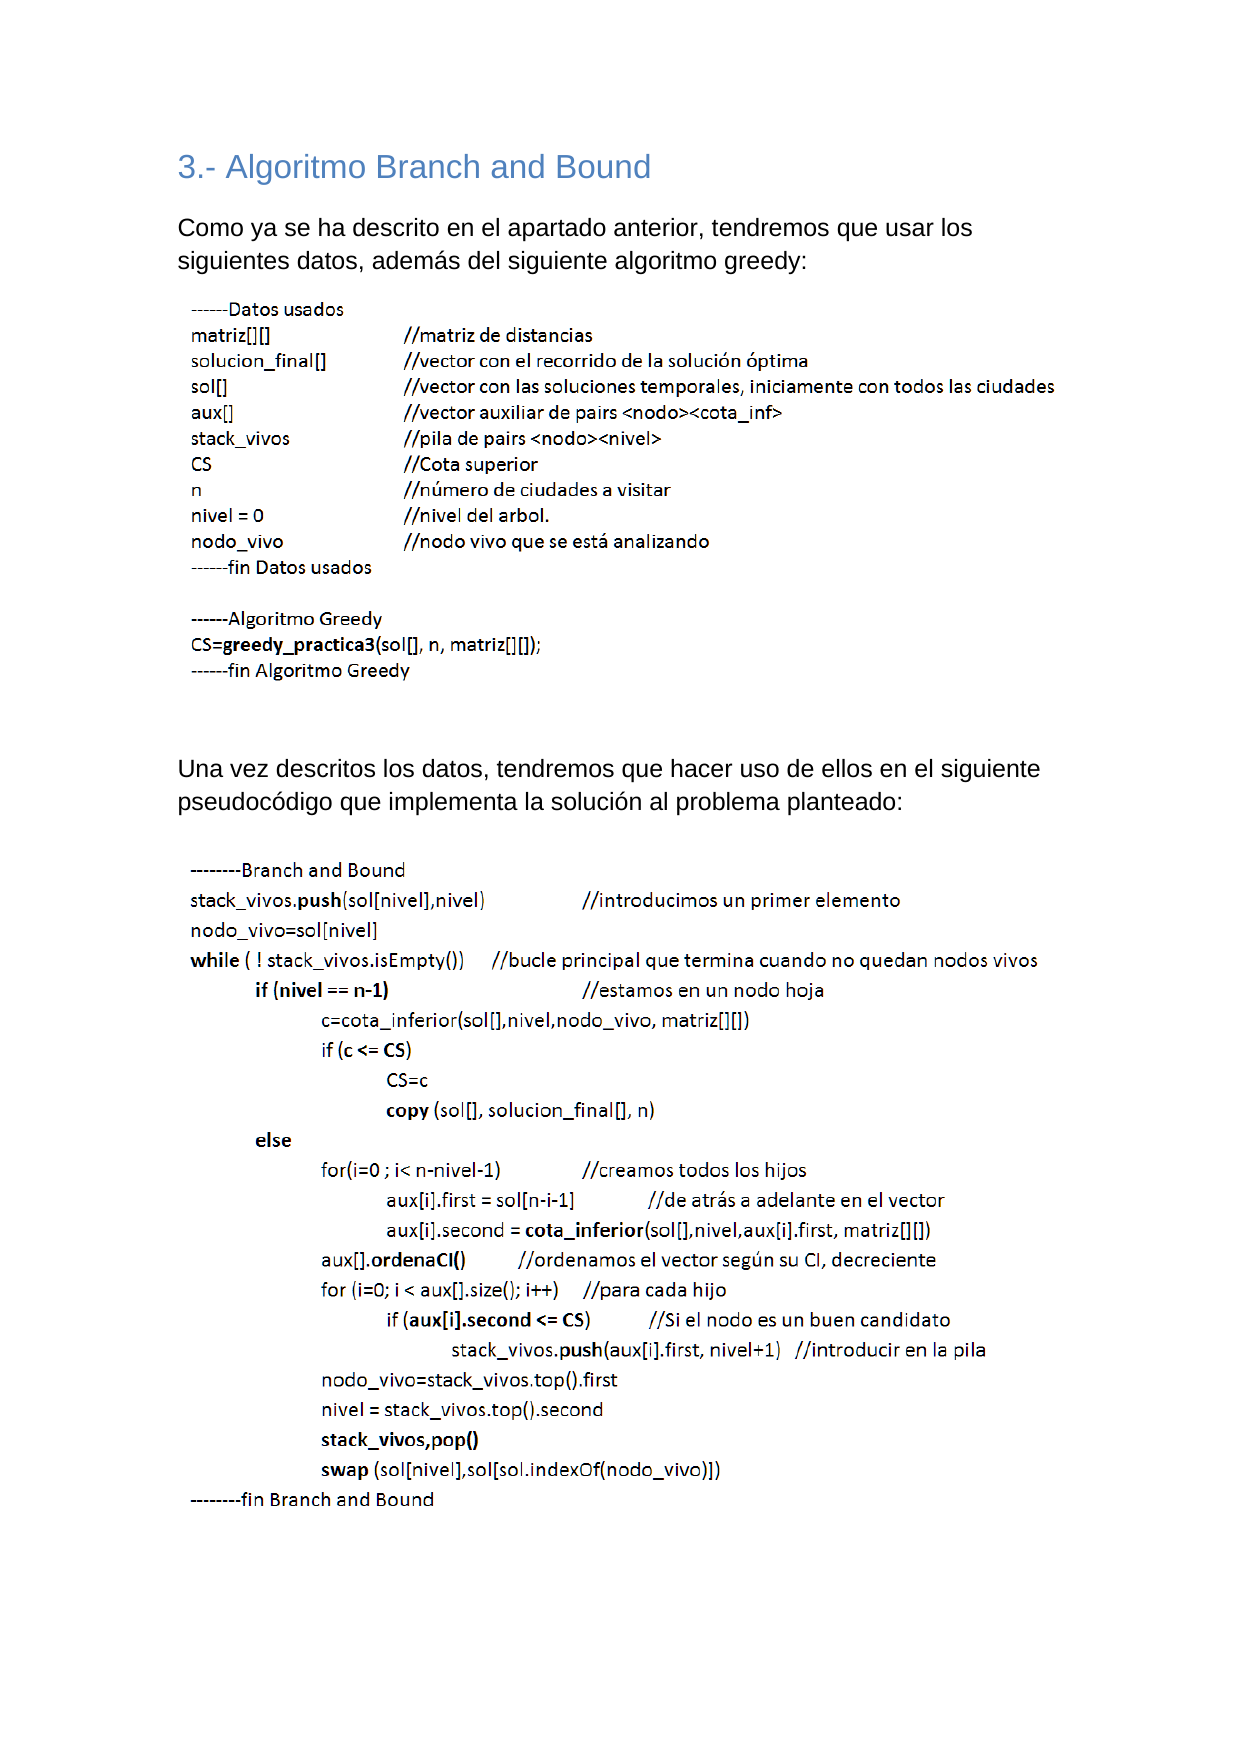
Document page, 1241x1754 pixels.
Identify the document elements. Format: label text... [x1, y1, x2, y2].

picture [177, 840, 1063, 1535]
picture [177, 278, 1063, 697]
subtitle Como ya se ha descrito en el apartado anterior, tendremos que usar los siguientes datos, además del siguiente algoritmo greedy: [177, 213, 1063, 278]
subtitle 3.- Algoritmo Branch and Bound [177, 148, 1063, 186]
text Una vez descritos los datos, tendremos que hacer uso de ellos en el siguiente pseudocódigo que implementa la solución al problema planteado: [177, 754, 1063, 816]
